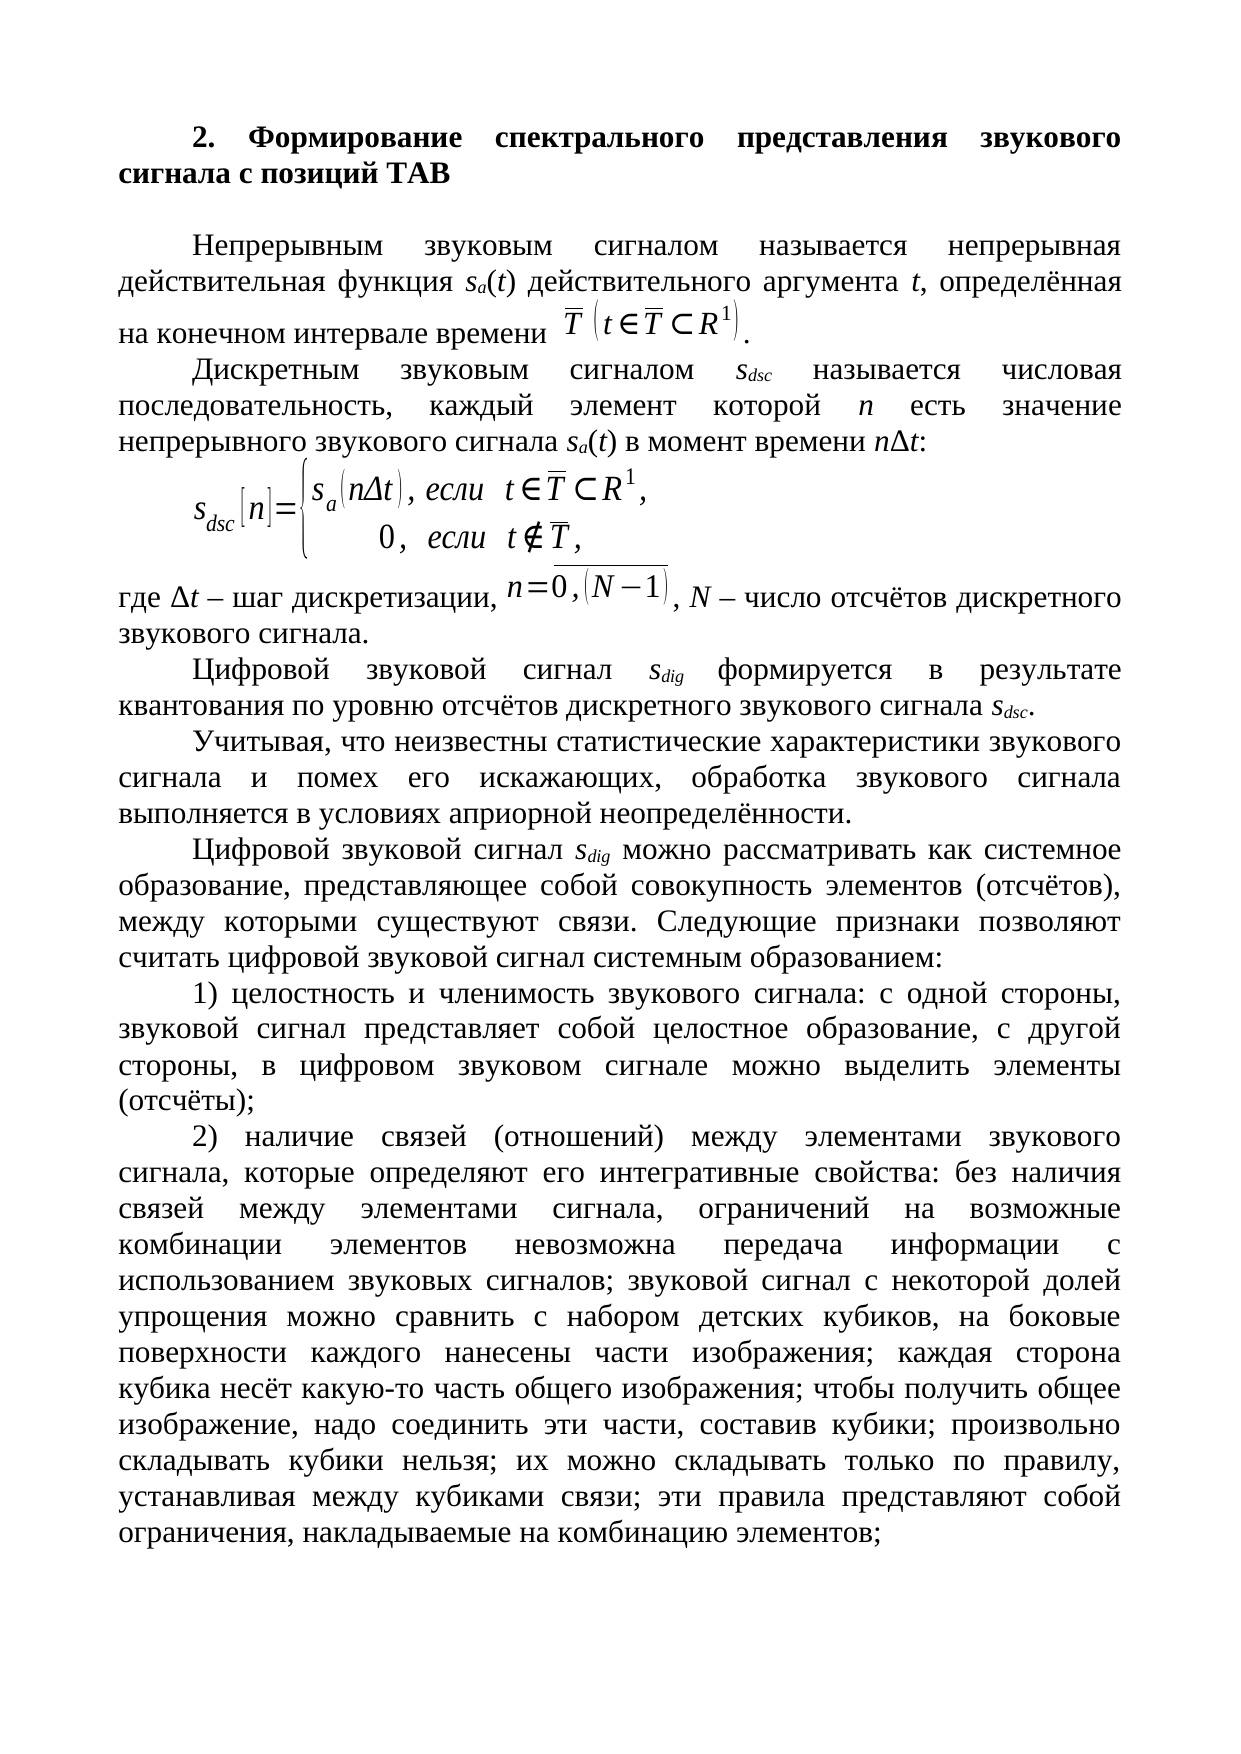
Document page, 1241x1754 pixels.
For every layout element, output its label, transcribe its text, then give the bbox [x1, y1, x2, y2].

text 2. Формирование спектрального представления звукового сигнала с позиций ТАВ [118, 118, 1122, 190]
text Цифровой звуковой сигнал sdig формируется в результате квантования по уровню отсчётов дискретного звукового сигнала sdsc. [118, 650, 1122, 722]
text где Δt – шаг дискретизации, , N – число отсчётов дискретного звукового сигнала. [118, 562, 1122, 650]
text Учитывая, что неизвестны статистические характеристики звукового сигнала и помех его искажающих, обработка звукового сигнала выполняется в условиях априорной неопределённости. [118, 722, 1122, 830]
text 2) наличие связей (отношений) между элементами звукового сигнала, которые определяют его интегративные свойства: без наличия связей между элементами сигнала, ограничений на возможные комбинации элементов невозможна передача информации с использованием звуковых сигналов; звуковой сигнал с некоторой долей упрощения можно сравнить с набором детских кубиков, на боковые поверхности каждого нанесены части изображения; каждая сторона кубика несёт какую-то часть общего изображения; чтобы получить общее изображение, надо соединить эти части, составив кубики; произвольно складывать кубики нельзя; их можно складывать только по правилу, устанавливая между кубиками связи; эти правила представляют собой ограничения, накладываемые на комбинацию элементов; [118, 1118, 1122, 1549]
text Цифровой звуковой сигнал sdig можно рассматривать как системное образование, представляющее собой совокупность элементов (отсчётов), между которыми существуют связи. Следующие признаки позволяют считать цифровой звуковой сигнал системным образованием: [118, 830, 1122, 974]
text 1) целостность и членимость звукового сигнала: с одной стороны, звуковой сигнал представляет собой целостное образование, с другой стороны, в цифровом звуковом сигнале можно выделить элементы (отсчёты); [118, 974, 1122, 1118]
text Непрерывным звуковым сигналом называется непрерывная действительная функция sa(t) действительного аргумента t, определённая на конечном интервале времени . [118, 226, 1122, 350]
text Дискретным звуковым сигналом sdsc называется числовая последовательность, каждый элемент которой n есть значение непрерывного звукового сигнала sa(t) в момент времени nΔt: [118, 350, 1122, 458]
